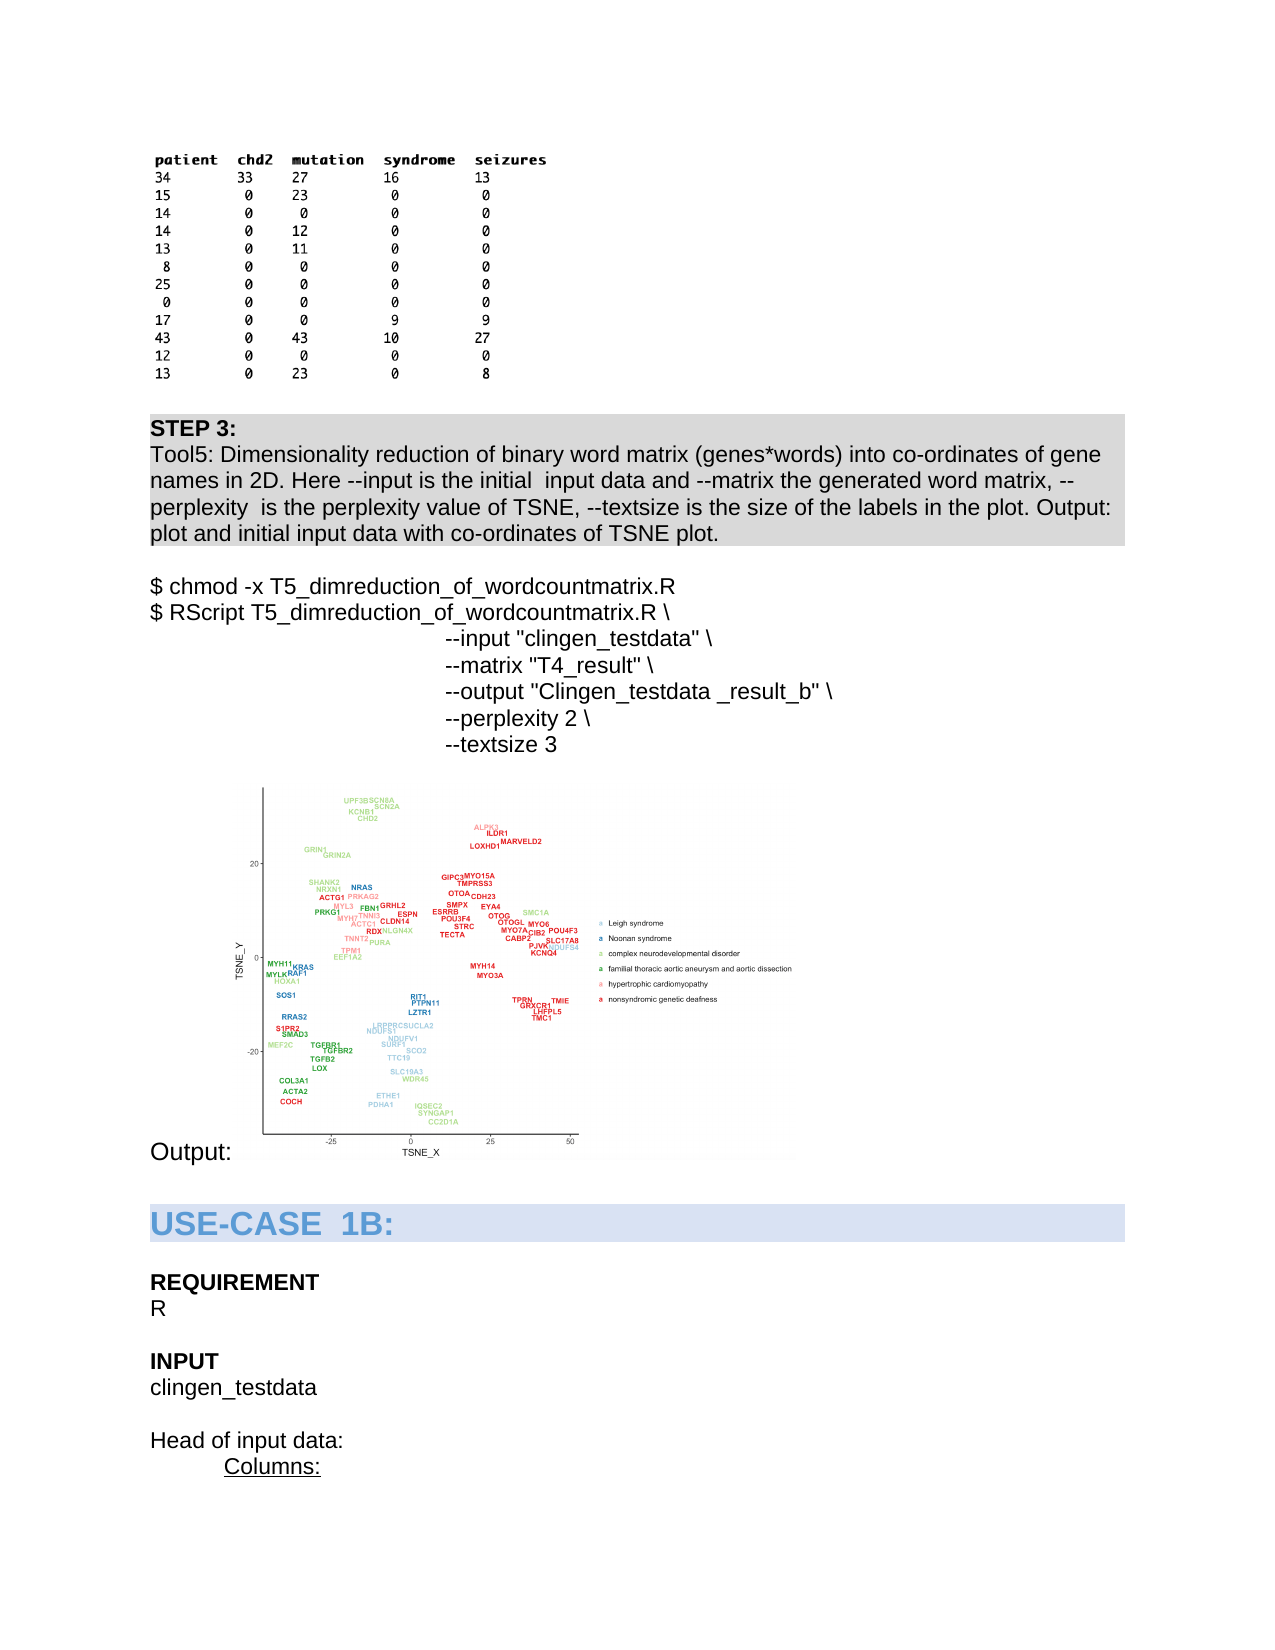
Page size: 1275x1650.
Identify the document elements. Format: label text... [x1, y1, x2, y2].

picture [232, 783, 796, 1160]
text R [150, 1295, 1125, 1321]
text Tool5: Dimensionality reduction of binary word matrix (genes*words) into co-ordinates of gene names in 2D. Here --input is the initial input data and --matrix the generated word matrix, --perplexity is the perplexity value of TSNE, --textsize is the size of the labels in the plot. Output: plot and initial input data with co-ordinates of TSNE plot. [150, 441, 1125, 546]
text REQUIREMENT [150, 1268, 1125, 1295]
text Columns: [150, 1453, 1125, 1479]
text $ RScript T5_dimreduction_of_wordcountmatrix.R \ [150, 599, 1125, 625]
text INPUT [150, 1348, 1125, 1374]
text $ chmod -x T5_dimreduction_of_wordcountmatrix.R [150, 573, 1125, 599]
text --output "Clingen_testdata _result_b" \ [371, 678, 1125, 704]
text USE-CASE 1B: [150, 1204, 1125, 1242]
text --input "clingen_testdata" \ [371, 625, 1125, 652]
text STEP 3: [150, 414, 1125, 441]
text --matrix "T4_result" \ [371, 652, 1125, 678]
picture [150, 150, 551, 384]
text clingen_testdata [150, 1374, 1125, 1400]
text Head of input data: [150, 1427, 1125, 1453]
text --perplexity 2 \ [371, 704, 1125, 731]
text --textsize 3 [371, 731, 1125, 757]
